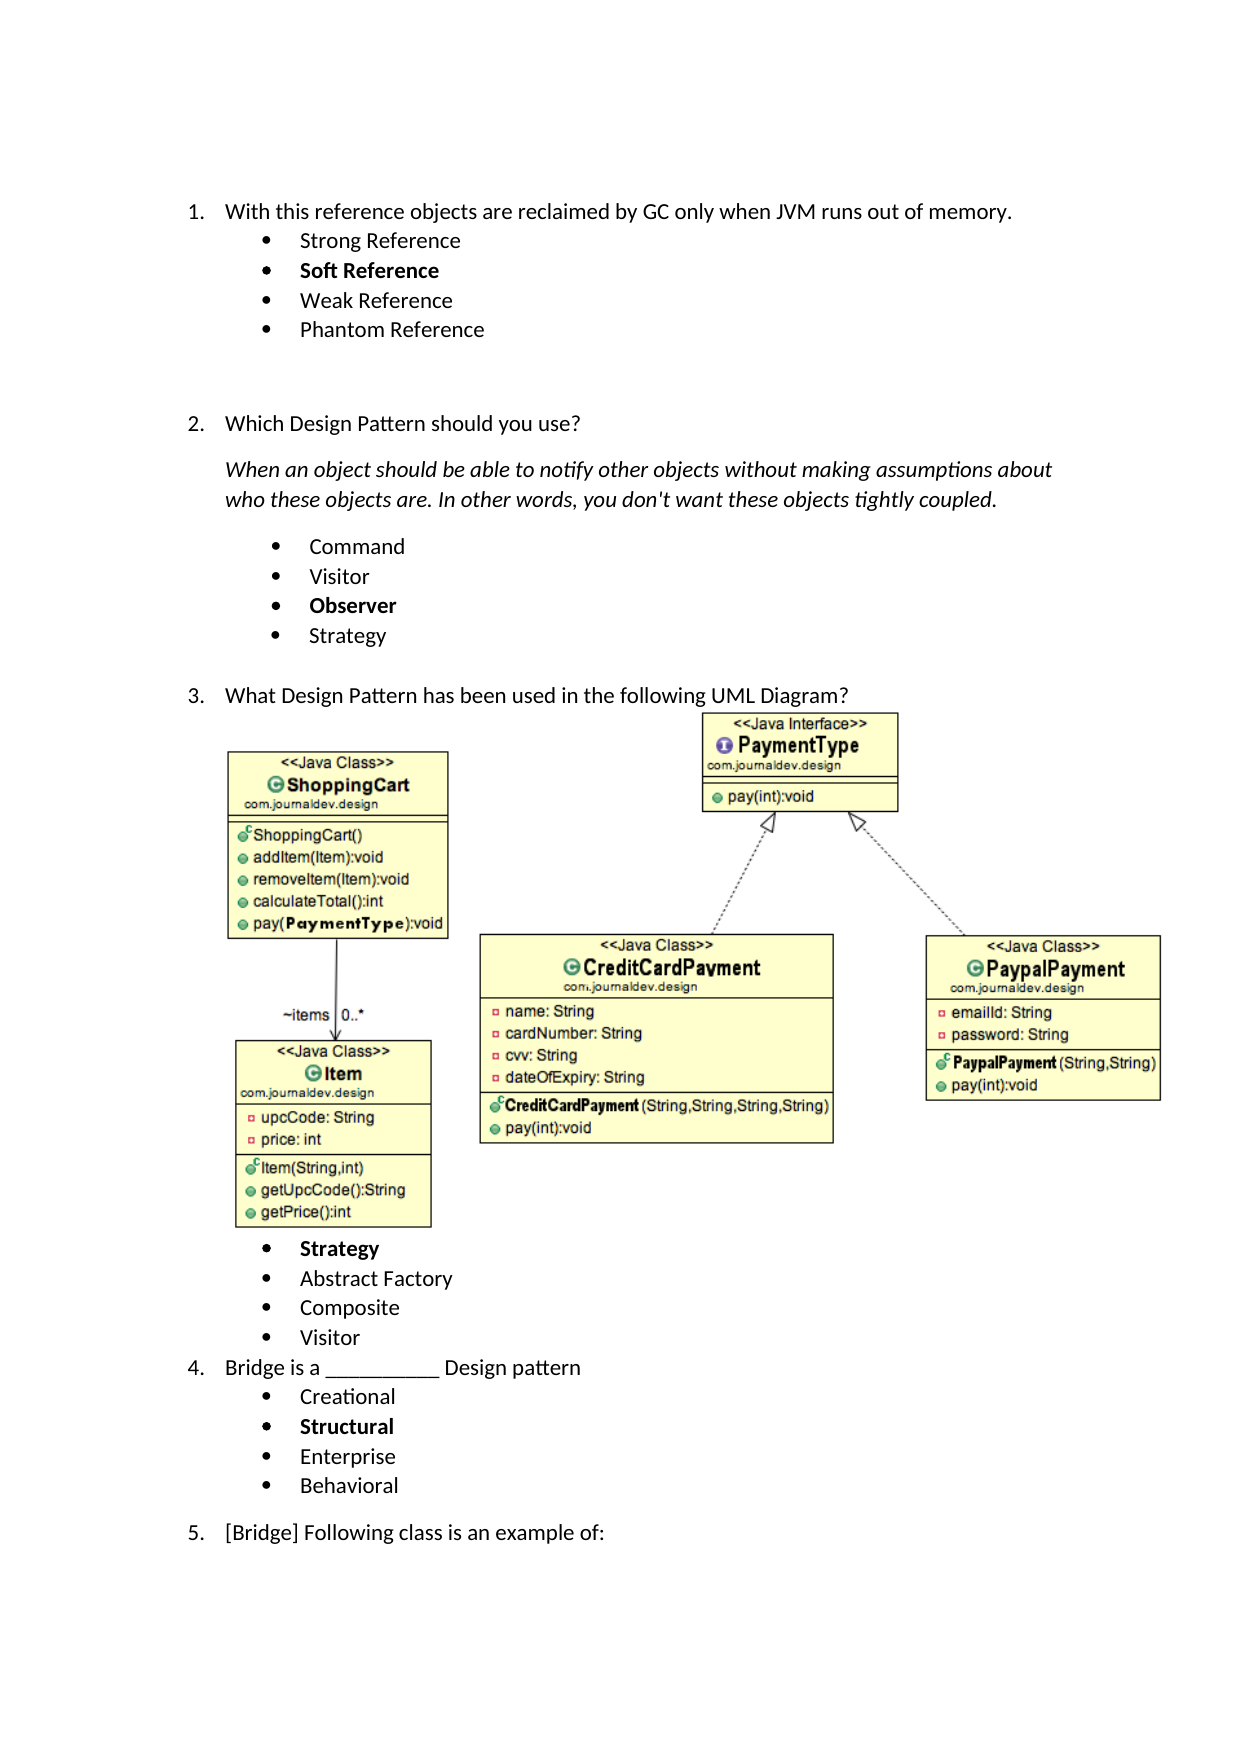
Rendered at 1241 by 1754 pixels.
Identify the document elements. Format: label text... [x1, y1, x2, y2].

list Visitor [262, 1323, 1090, 1351]
list Soft Reference [262, 256, 1090, 284]
list Behavioral [262, 1471, 1090, 1499]
list Enterprise [262, 1442, 1090, 1470]
list Visitor [272, 562, 1090, 590]
list Creational [262, 1382, 1090, 1410]
text When an object should be able to notify other objects without making assumptions about who these objects are. In other words, you don't want these objects tightly coupled. [225, 455, 1090, 513]
list Observer [272, 592, 1090, 620]
list Strategy [262, 1234, 1090, 1262]
list Strong Reference [262, 227, 1090, 254]
list Phantom Reference [262, 316, 1090, 344]
list Structural [262, 1412, 1090, 1440]
list Which Design Pattern should you use? [187, 409, 1090, 437]
list Bridge is a __________ Design pattern [187, 1353, 1090, 1381]
list [Bridge] Following class is an example of: [187, 1518, 1090, 1546]
list Weak Reference [262, 286, 1090, 314]
picture [225, 710, 1164, 1233]
list Composite [262, 1293, 1090, 1321]
list Strategy [271, 621, 1090, 649]
list What Design Pattern has been used in the following UML Diagram? [187, 681, 1090, 709]
list With this reference objects are reclaimed by GC only when JVM runs out of memory. [187, 197, 1090, 225]
list Abstract Factory [262, 1264, 1090, 1292]
list Command [272, 532, 1090, 560]
